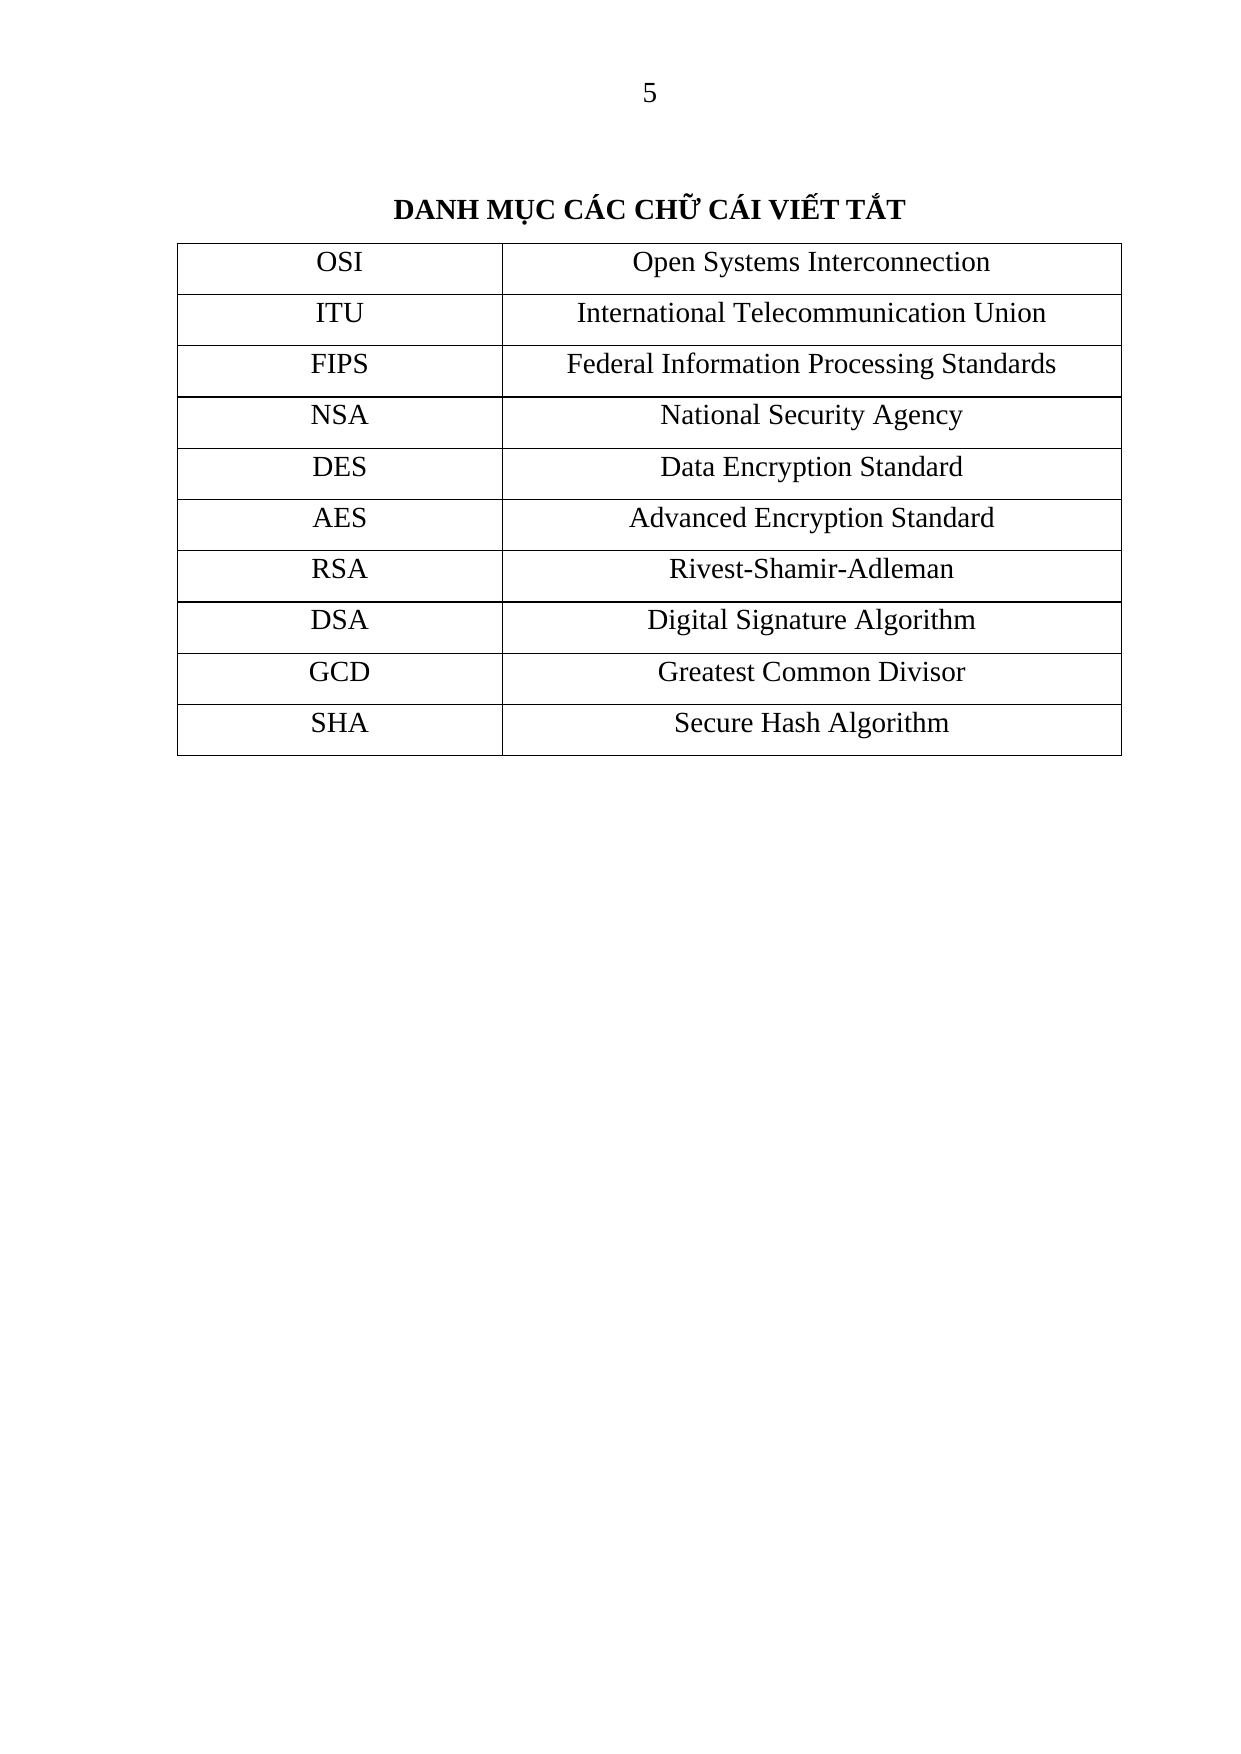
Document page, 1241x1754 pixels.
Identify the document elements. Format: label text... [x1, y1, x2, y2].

table_cell Greatest Common Divisor [503, 654, 1121, 704]
table_cell RSA [178, 551, 502, 601]
table_cell Data Encryption Standard [503, 449, 1121, 499]
table_cell Advanced Encryption Standard [503, 500, 1121, 550]
table_cell Secure Hash Algorithm [503, 705, 1121, 755]
table_cell Federal Information Processing Standards [503, 346, 1121, 396]
table_cell National Security Agency [503, 398, 1121, 448]
table_cell ITU [178, 295, 502, 345]
table_cell NSA [178, 398, 502, 448]
table_cell AES [178, 500, 502, 550]
table_cell SHA [178, 705, 502, 755]
table_cell GCD [178, 654, 502, 704]
table_cell DES [178, 449, 502, 499]
table_cell International Telecommunication Union [503, 295, 1121, 345]
table_header Open Systems Interconnection [503, 244, 1121, 294]
table_cell Digital Signature Algorithm [503, 603, 1121, 653]
table_header OSI [178, 244, 502, 294]
table_cell DSA [178, 603, 502, 653]
table_cell Rivest-Shamir-Adleman [503, 551, 1121, 601]
table_cell FIPS [178, 346, 502, 396]
